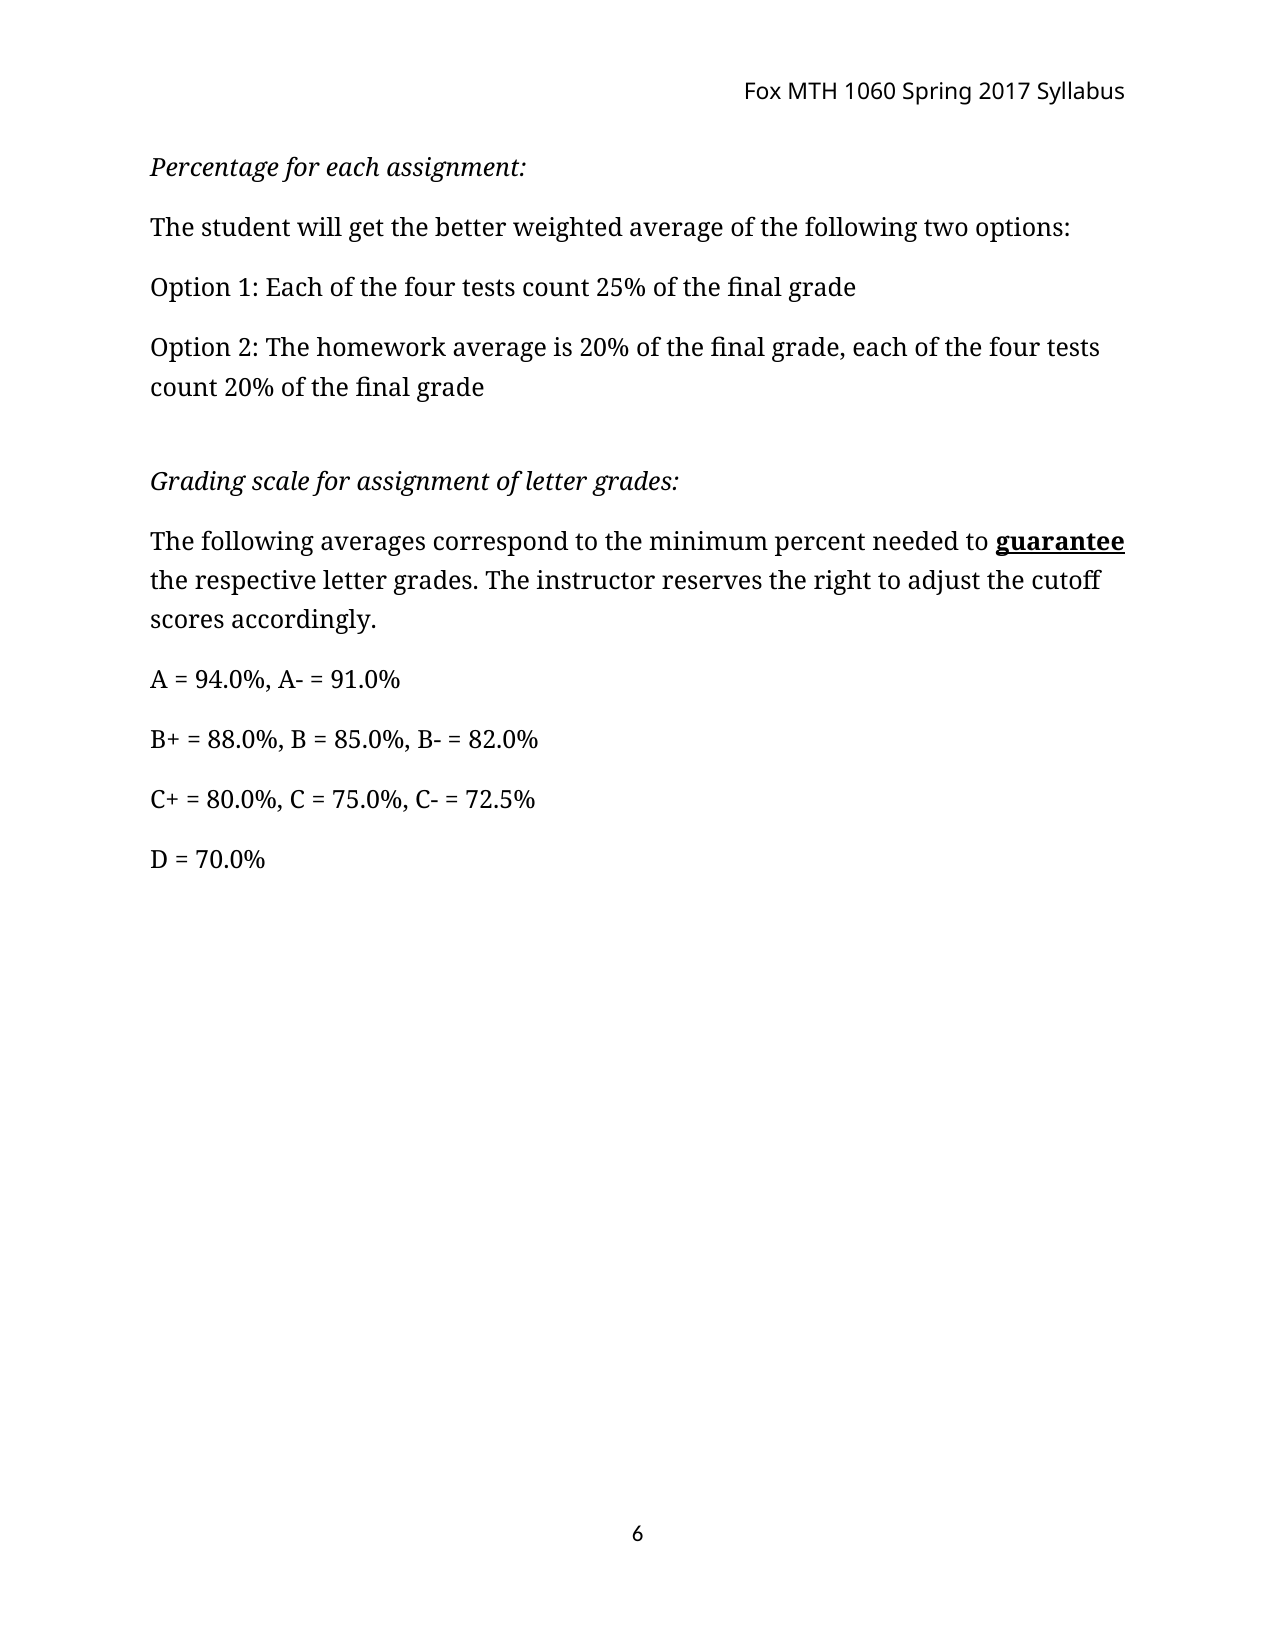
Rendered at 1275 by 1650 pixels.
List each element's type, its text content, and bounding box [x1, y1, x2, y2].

text Option 1: Each of the four tests count 25% of the final grade [150, 270, 1125, 304]
text C+ = 80.0%, C = 75.0%, C- = 72.5% [150, 782, 1125, 816]
text Percentage for each assignment: [150, 150, 1125, 184]
text D = 70.0% [150, 842, 1125, 876]
text Grading scale for assignment of letter grades: [150, 463, 1125, 497]
text The following averages correspond to the minimum percent needed to guarantee the respective letter grades. The instructor reserves the right to adjust the cutoff scores accordingly. [150, 523, 1125, 636]
text The student will get the better weighted average of the following two options: [150, 210, 1125, 244]
text B+ = 88.0%, B = 85.0%, B- = 82.0% [150, 722, 1125, 756]
text A = 94.0%, A- = 91.0% [150, 662, 1125, 696]
text Option 2: The homework average is 20% of the final grade, each of the four tests count 20% of the final grade [150, 330, 1125, 403]
